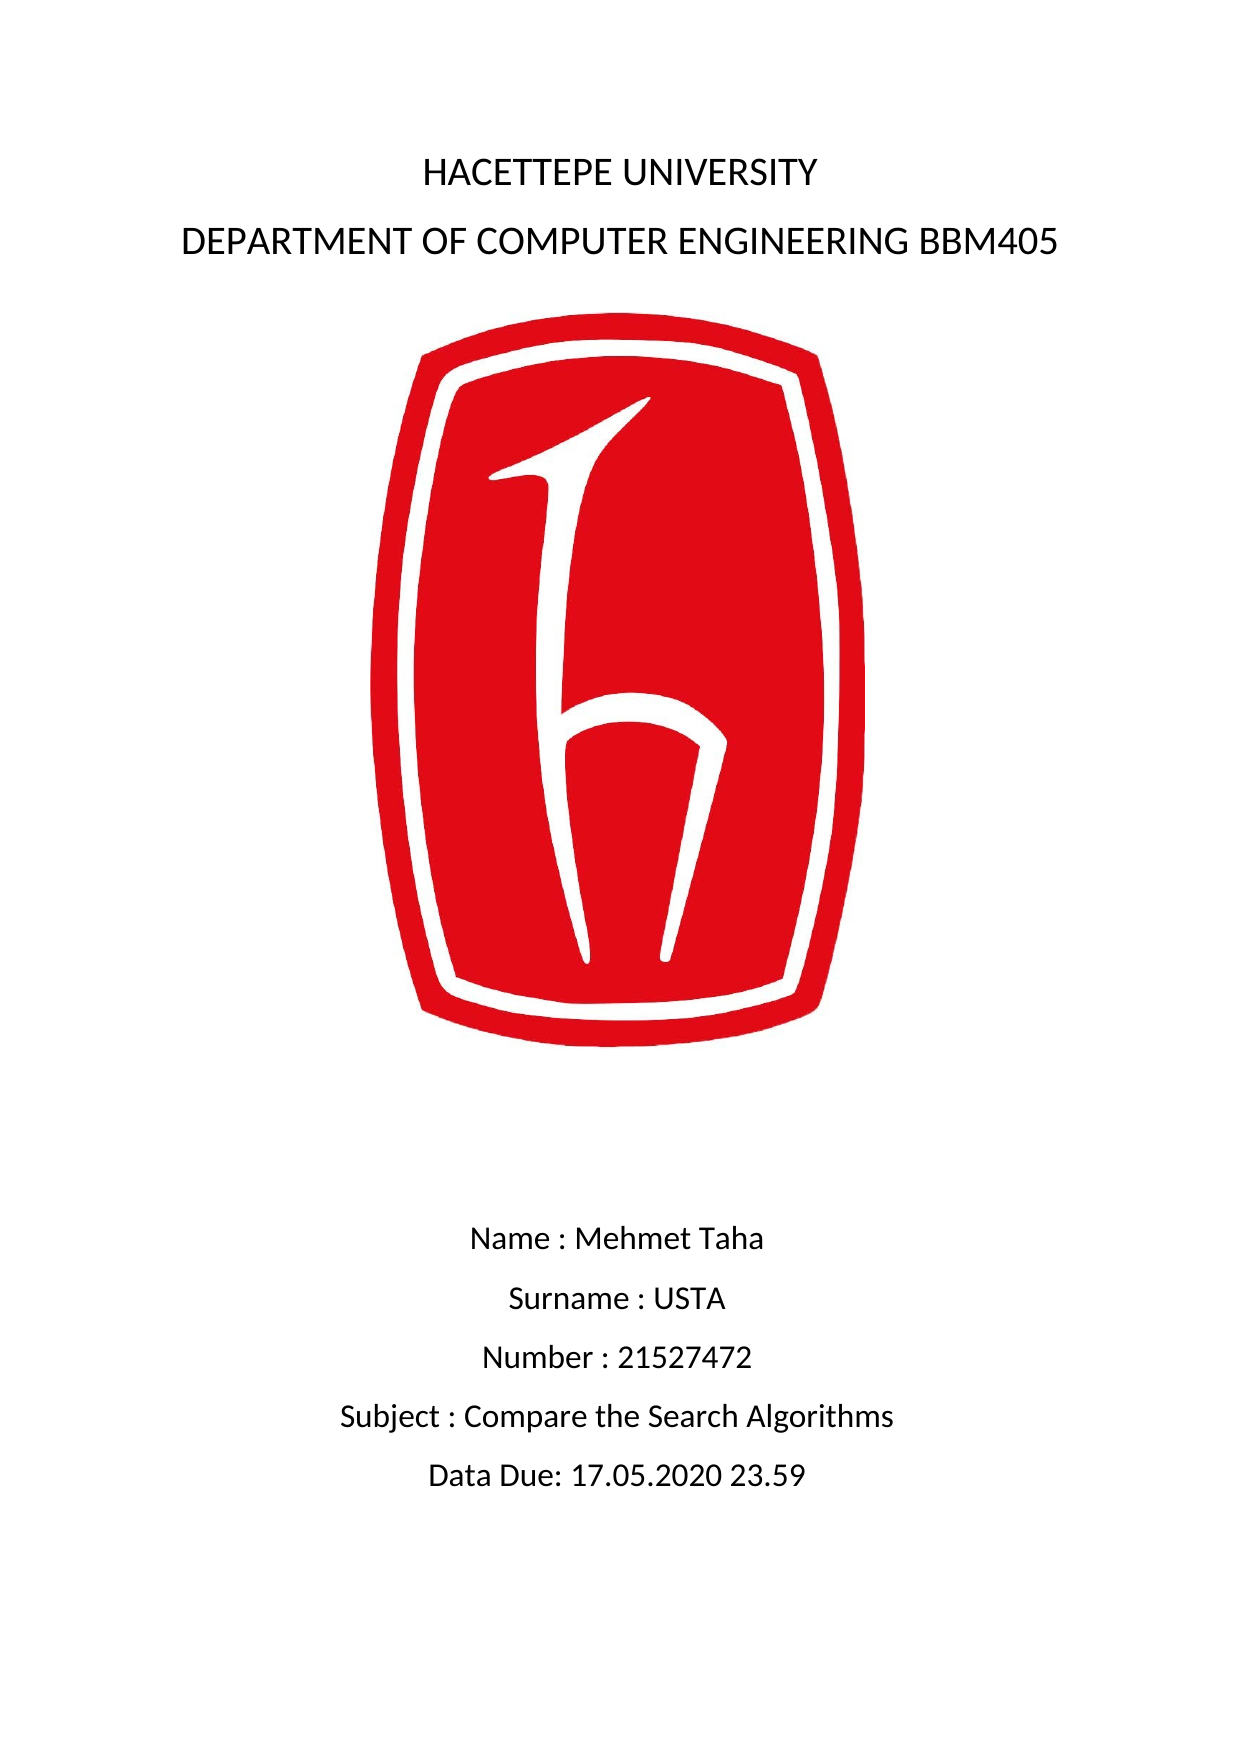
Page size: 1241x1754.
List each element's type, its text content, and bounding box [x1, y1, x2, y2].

subtitle DEPARTMENT OF COMPUTER ENGINEERING BBM405 [178, 215, 1062, 265]
text Name : Mehmet Taha [135, 1217, 1098, 1258]
picture [370, 312, 865, 1049]
text Number : 21527472 [135, 1336, 1098, 1377]
text Subject : Compare the Search Algorithms [135, 1395, 1098, 1436]
text Data Due: 17.05.2020 23.59 [135, 1454, 1098, 1495]
subtitle HACETTEPE UNIVERSITY [178, 146, 1062, 195]
text Surname : USTA [135, 1277, 1098, 1317]
